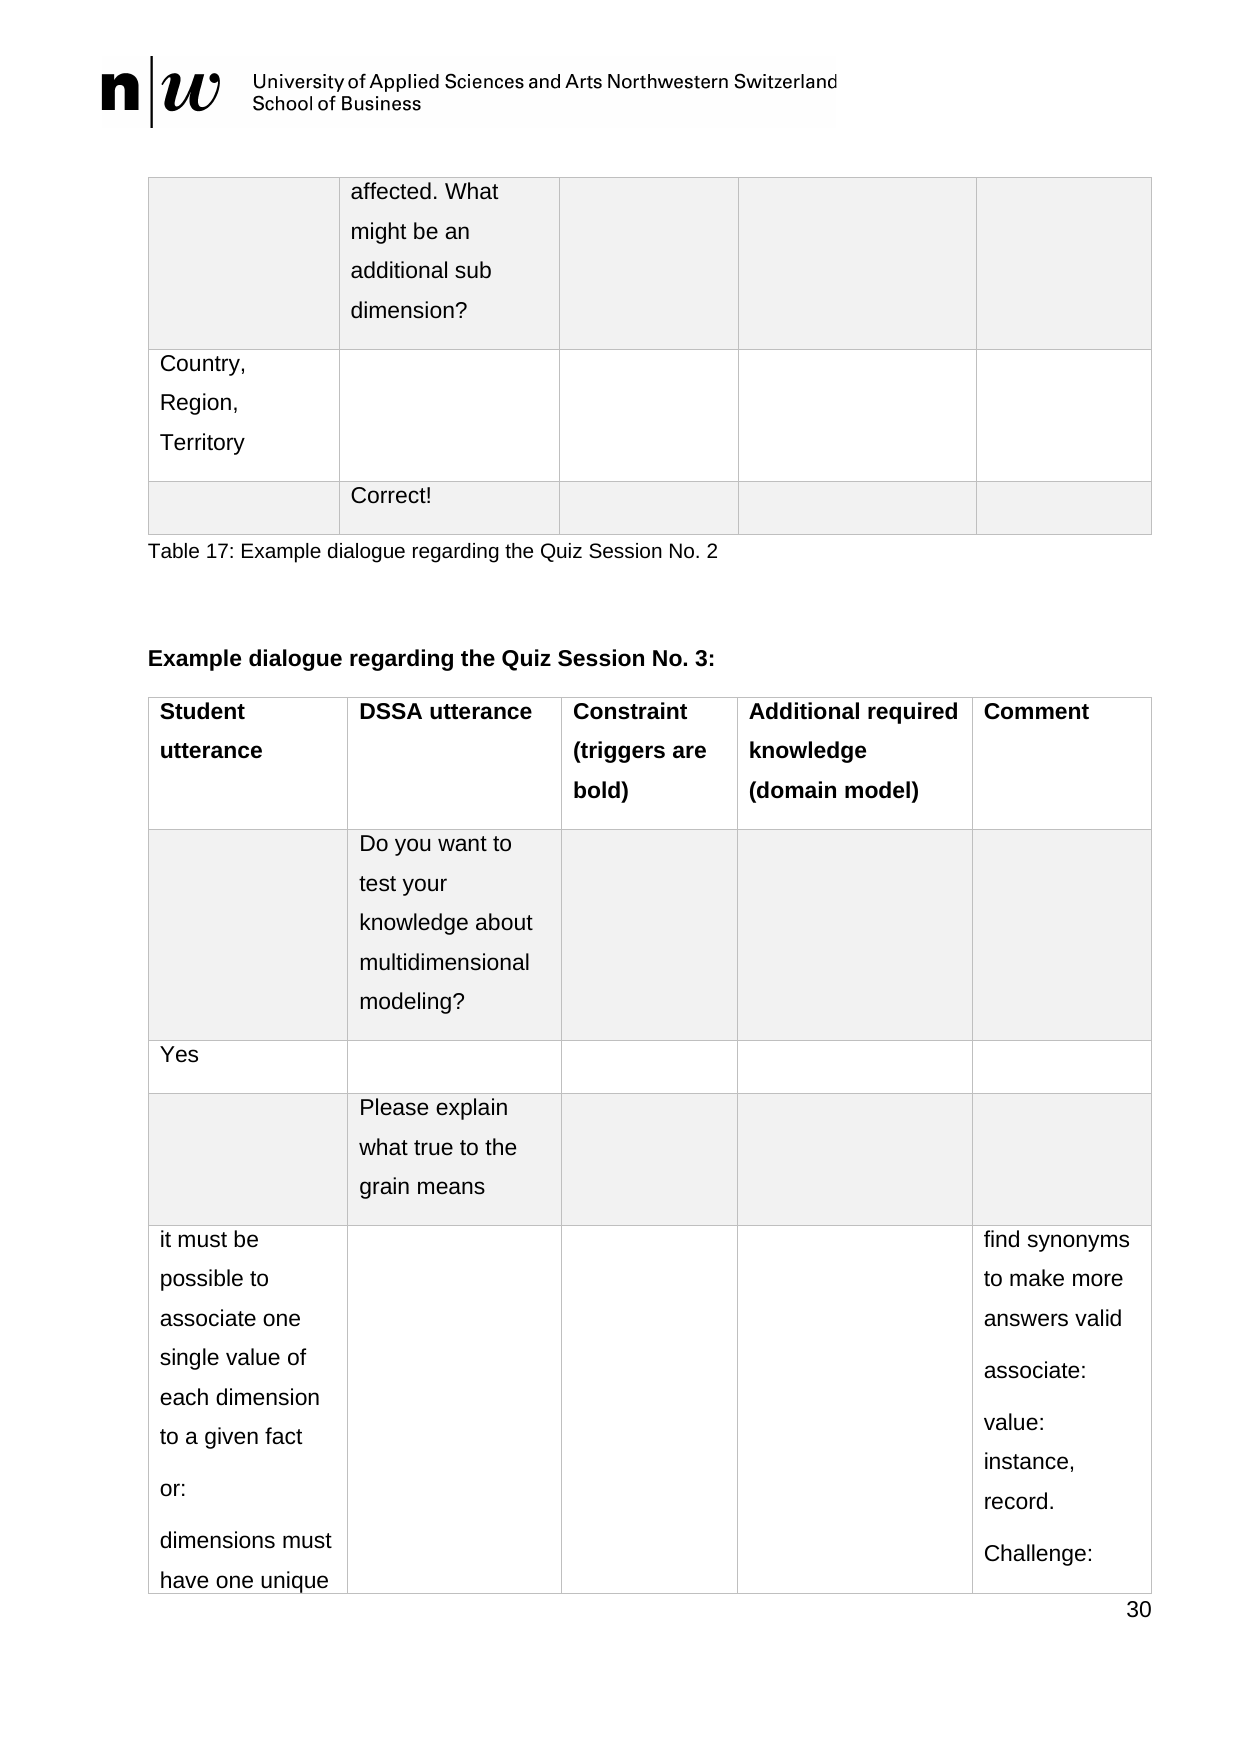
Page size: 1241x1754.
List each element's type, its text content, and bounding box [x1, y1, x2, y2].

table_cell [348, 1041, 561, 1093]
table_cell Yes [149, 1041, 347, 1093]
table_cell [562, 1094, 737, 1225]
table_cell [973, 1226, 1151, 1593]
table_cell [340, 350, 559, 481]
table_cell [977, 350, 1151, 481]
table_cell Correct! [340, 482, 559, 534]
table_cell [149, 830, 347, 1040]
table_cell [560, 350, 738, 481]
table_header Additional required knowledge (domain model) [738, 698, 972, 829]
table_cell [149, 178, 339, 349]
text Table 17: Example dialogue regarding the Quiz Session No. 2 [148, 535, 1152, 564]
table_cell Please explain what true to the grain means [348, 1094, 561, 1225]
table_cell Do you want to test your knowledge about multidimensional modeling? [348, 830, 561, 1040]
table_cell [149, 482, 339, 534]
table_cell [739, 350, 976, 481]
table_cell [340, 178, 559, 349]
table_header Constraint (triggers are bold) [562, 698, 737, 829]
table_cell [738, 1094, 972, 1225]
table_cell [738, 830, 972, 1040]
table_cell [562, 1041, 737, 1093]
table_cell [562, 1226, 737, 1593]
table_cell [149, 1226, 347, 1593]
table_cell [738, 1226, 972, 1593]
table_cell [739, 482, 976, 534]
table_cell [149, 1094, 347, 1225]
table_header Student utterance [149, 698, 347, 829]
table_cell [739, 178, 976, 349]
table_cell [977, 178, 1151, 349]
table_cell [562, 830, 737, 1040]
table_cell [738, 1041, 972, 1093]
table_cell [348, 1226, 561, 1593]
table_header Comment [973, 698, 1151, 829]
table_cell Country, Region, Territory [149, 350, 339, 481]
table_cell [973, 1041, 1151, 1093]
table_cell [560, 482, 738, 534]
table_cell [977, 482, 1151, 534]
table_cell [973, 1094, 1151, 1225]
text Example dialogue regarding the Quiz Session No. 3: [148, 645, 1152, 671]
table_cell [560, 178, 738, 349]
table_header DSSA utterance [348, 698, 561, 829]
table_cell [973, 830, 1151, 1040]
